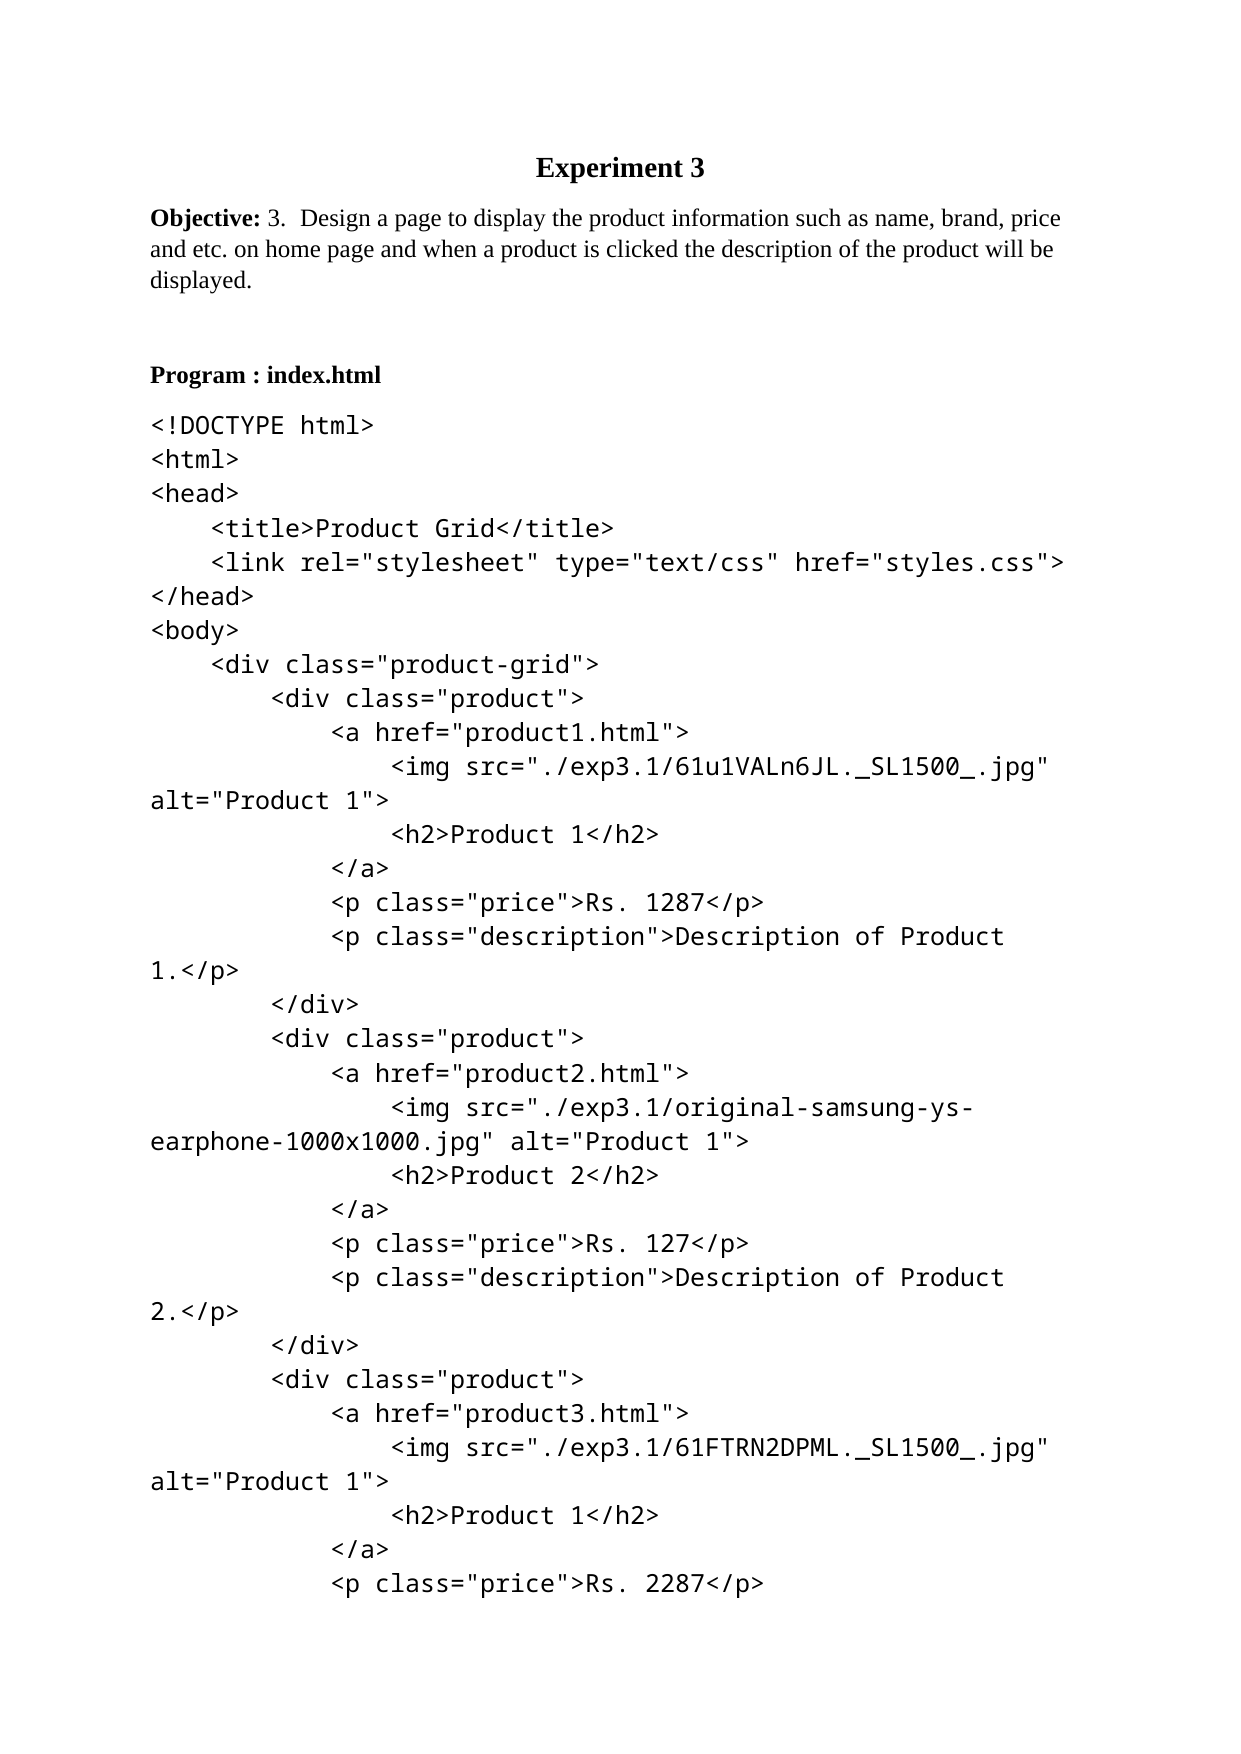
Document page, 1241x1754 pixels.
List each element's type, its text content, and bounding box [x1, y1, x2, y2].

text <img src="./exp3.1/61u1VALn6JL._SL1500_.jpg" alt="Product 1"> [150, 749, 1090, 817]
text Objective: 3. Design a page to display the product information such as name, brand, price and etc. on home page and when a product is clicked the description of the product will be displayed. [150, 203, 1090, 294]
text </head> [150, 578, 1090, 612]
text </a> [150, 851, 1090, 885]
text </div> [150, 987, 1090, 1021]
text <a href="product3.html"> [150, 1396, 1090, 1430]
text <h2>Product 1</h2> [150, 1498, 1090, 1532]
text <div class="product"> [150, 681, 1090, 714]
text Experiment 3 [150, 150, 1090, 183]
text <html> [150, 442, 1090, 476]
text <p class="description">Description of Product 2.</p> [150, 1259, 1090, 1328]
text <p class="price">Rs. 127</p> [150, 1226, 1090, 1259]
text <h2>Product 1</h2> [150, 817, 1090, 851]
text <div class="product"> [150, 1362, 1090, 1396]
text <div class="product"> [150, 1021, 1090, 1055]
text <img src="./exp3.1/original-samsung-ys-earphone-1000x1000.jpg" alt="Product 1"> [150, 1089, 1090, 1157]
text </div> [150, 1328, 1090, 1362]
text </a> [150, 1191, 1090, 1226]
text <body> [150, 612, 1090, 646]
text <a href="product1.html"> [150, 714, 1090, 749]
text <title>Product Grid</title> [150, 510, 1090, 544]
text <p class="price">Rs. 2287</p> [150, 1566, 1090, 1600]
text <p class="price">Rs. 1287</p> [150, 885, 1090, 919]
text </a> [150, 1532, 1090, 1566]
text <!DOCTYPE html> [150, 408, 1090, 442]
text <div class="product-grid"> [150, 646, 1090, 681]
text <img src="./exp3.1/61FTRN2DPML._SL1500_.jpg" alt="Product 1"> [150, 1430, 1090, 1498]
text Program : index.html [150, 360, 1090, 389]
text <p class="description">Description of Product 1.</p> [150, 919, 1090, 987]
text <link rel="stylesheet" type="text/css" href="styles.css"> [150, 544, 1090, 578]
text <head> [150, 476, 1090, 510]
text <h2>Product 2</h2> [150, 1157, 1090, 1191]
text <a href="product2.html"> [150, 1055, 1090, 1089]
